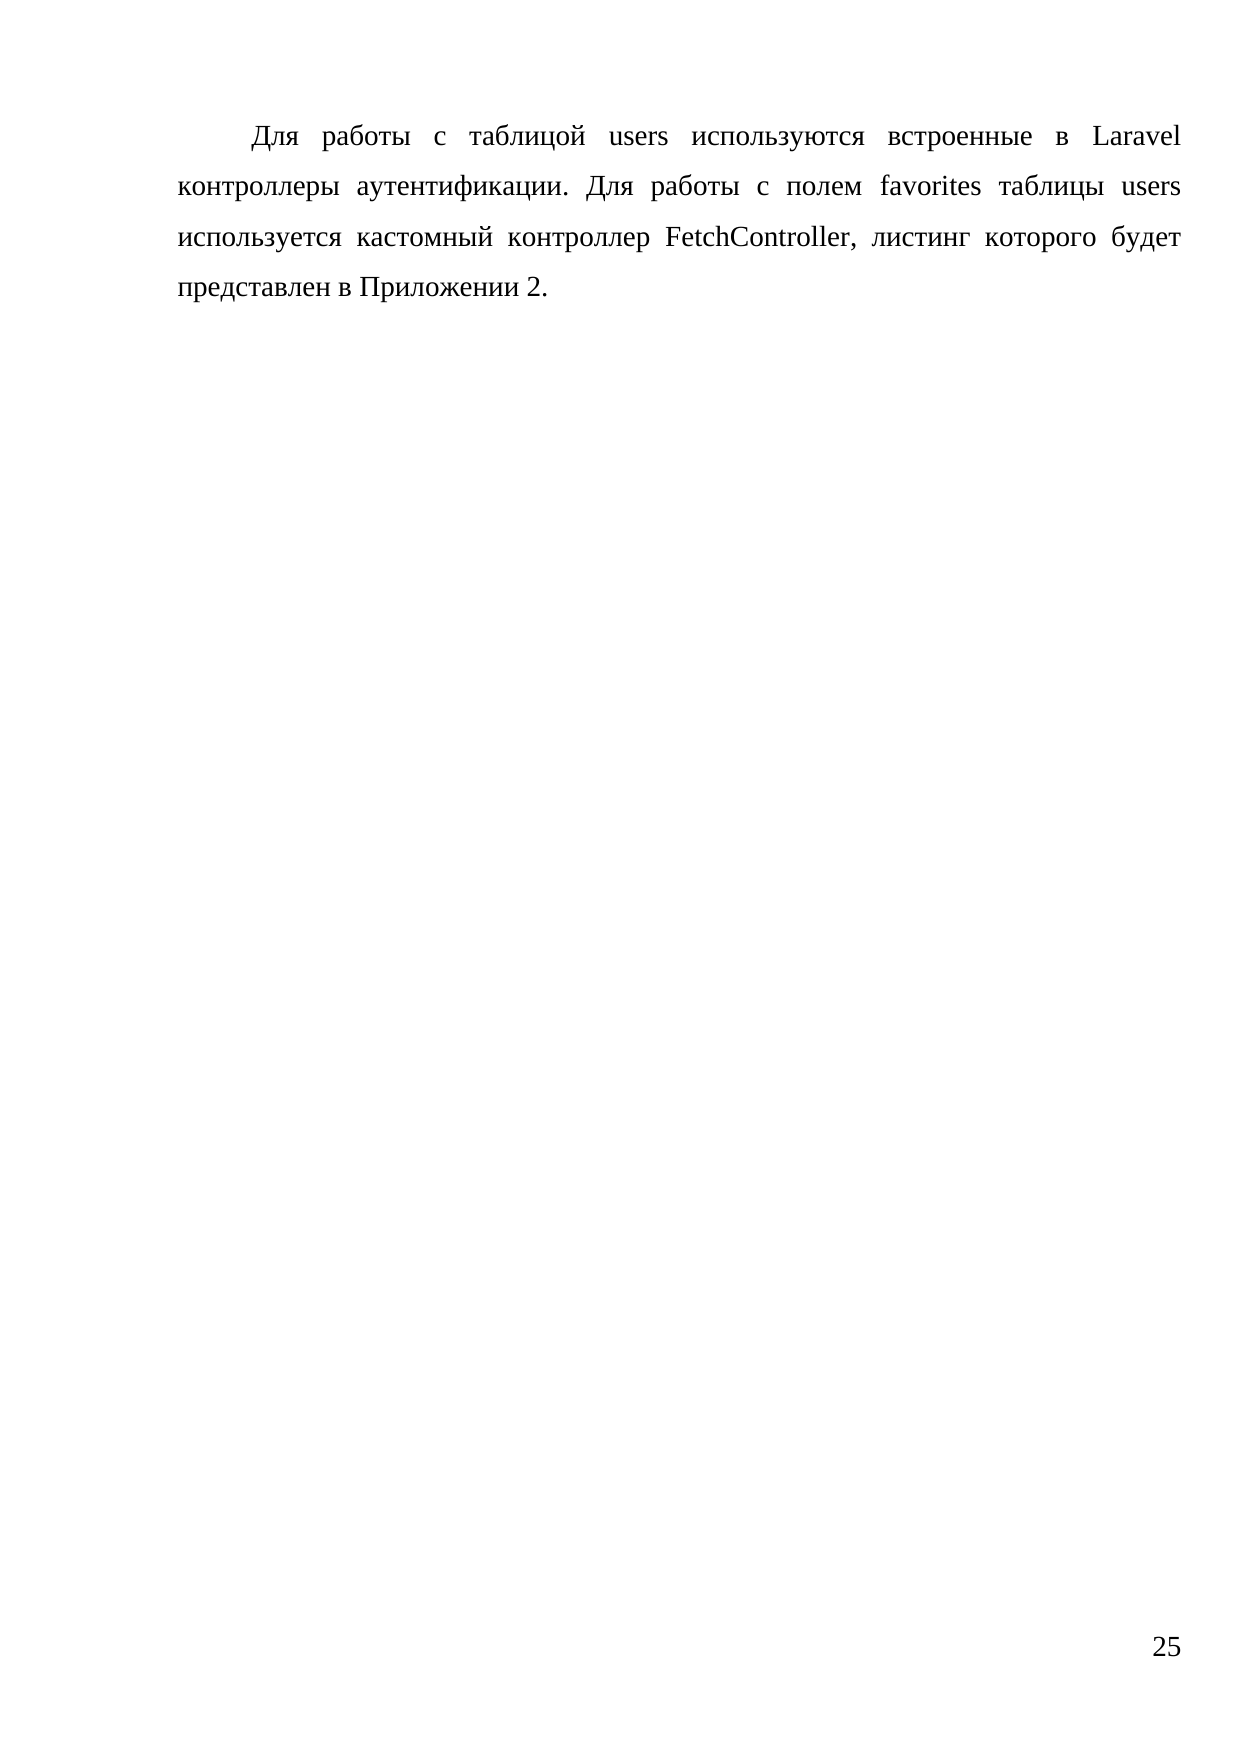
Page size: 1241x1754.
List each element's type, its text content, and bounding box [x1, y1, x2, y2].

text Для работы с таблицой users используются встроенные в Laravel контроллеры аутентификации. Для работы с полем favorites таблицы users используется кастомный контроллер FetchController, листинг которого будет представлен в Приложении 2. [177, 118, 1181, 303]
